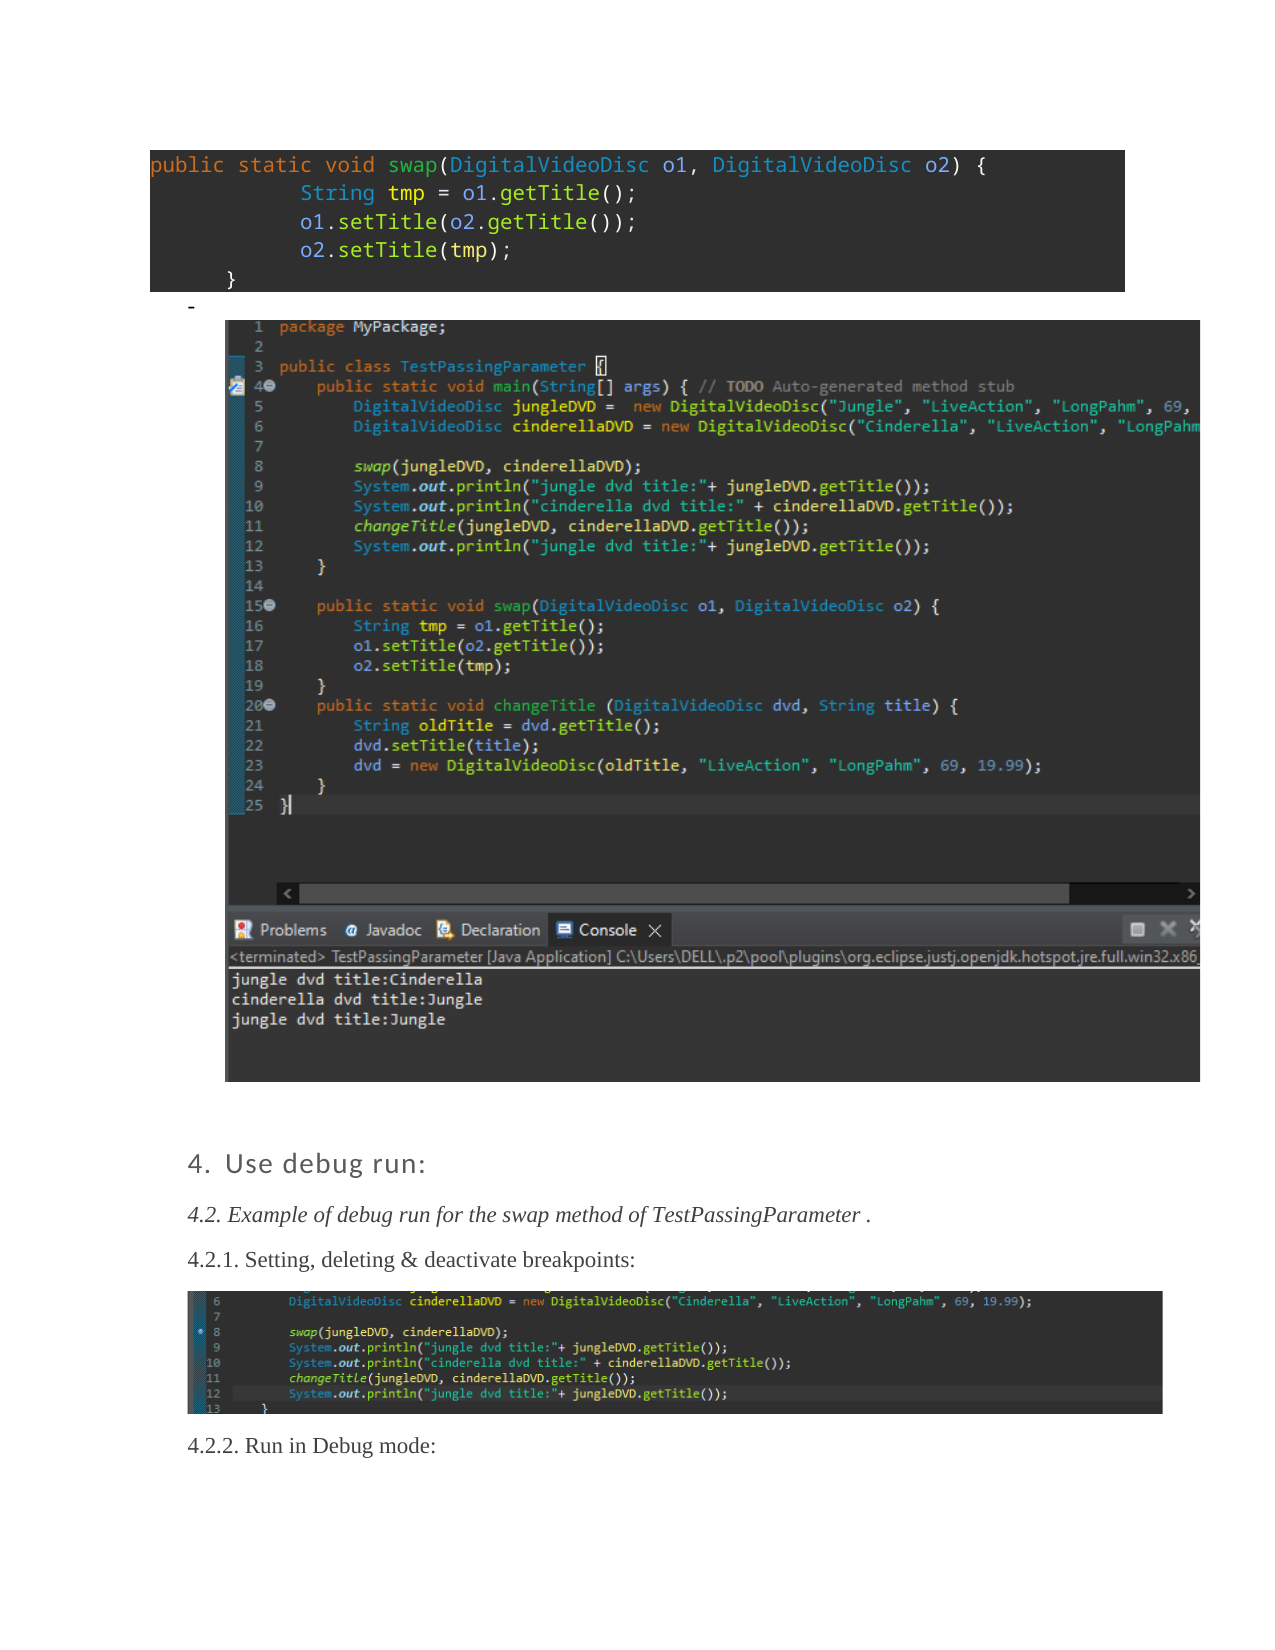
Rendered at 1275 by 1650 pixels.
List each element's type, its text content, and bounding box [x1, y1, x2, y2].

picture [225, 320, 1200, 1082]
text 4.2.2. Run in Debug mode: [187, 1432, 1125, 1458]
text String tmp = o1.getTitle(); [150, 178, 1125, 207]
text public static void swap(DigitalVideoDisc o1, DigitalVideoDisc o2) { [150, 150, 1125, 178]
text o2.setTitle(tmp); [150, 235, 1125, 264]
picture [187, 1291, 1163, 1414]
subtitle Use debug run: [187, 1146, 1125, 1181]
text o1.setTitle(o2.getTitle()); [150, 207, 1125, 235]
text } [150, 264, 1125, 292]
text 4.2.1. Setting, deleting & deactivate breakpoints: [150, 1246, 1125, 1272]
text 4.2. Example of debug run for the swap method of TestPassingParameter . [150, 1201, 1125, 1227]
